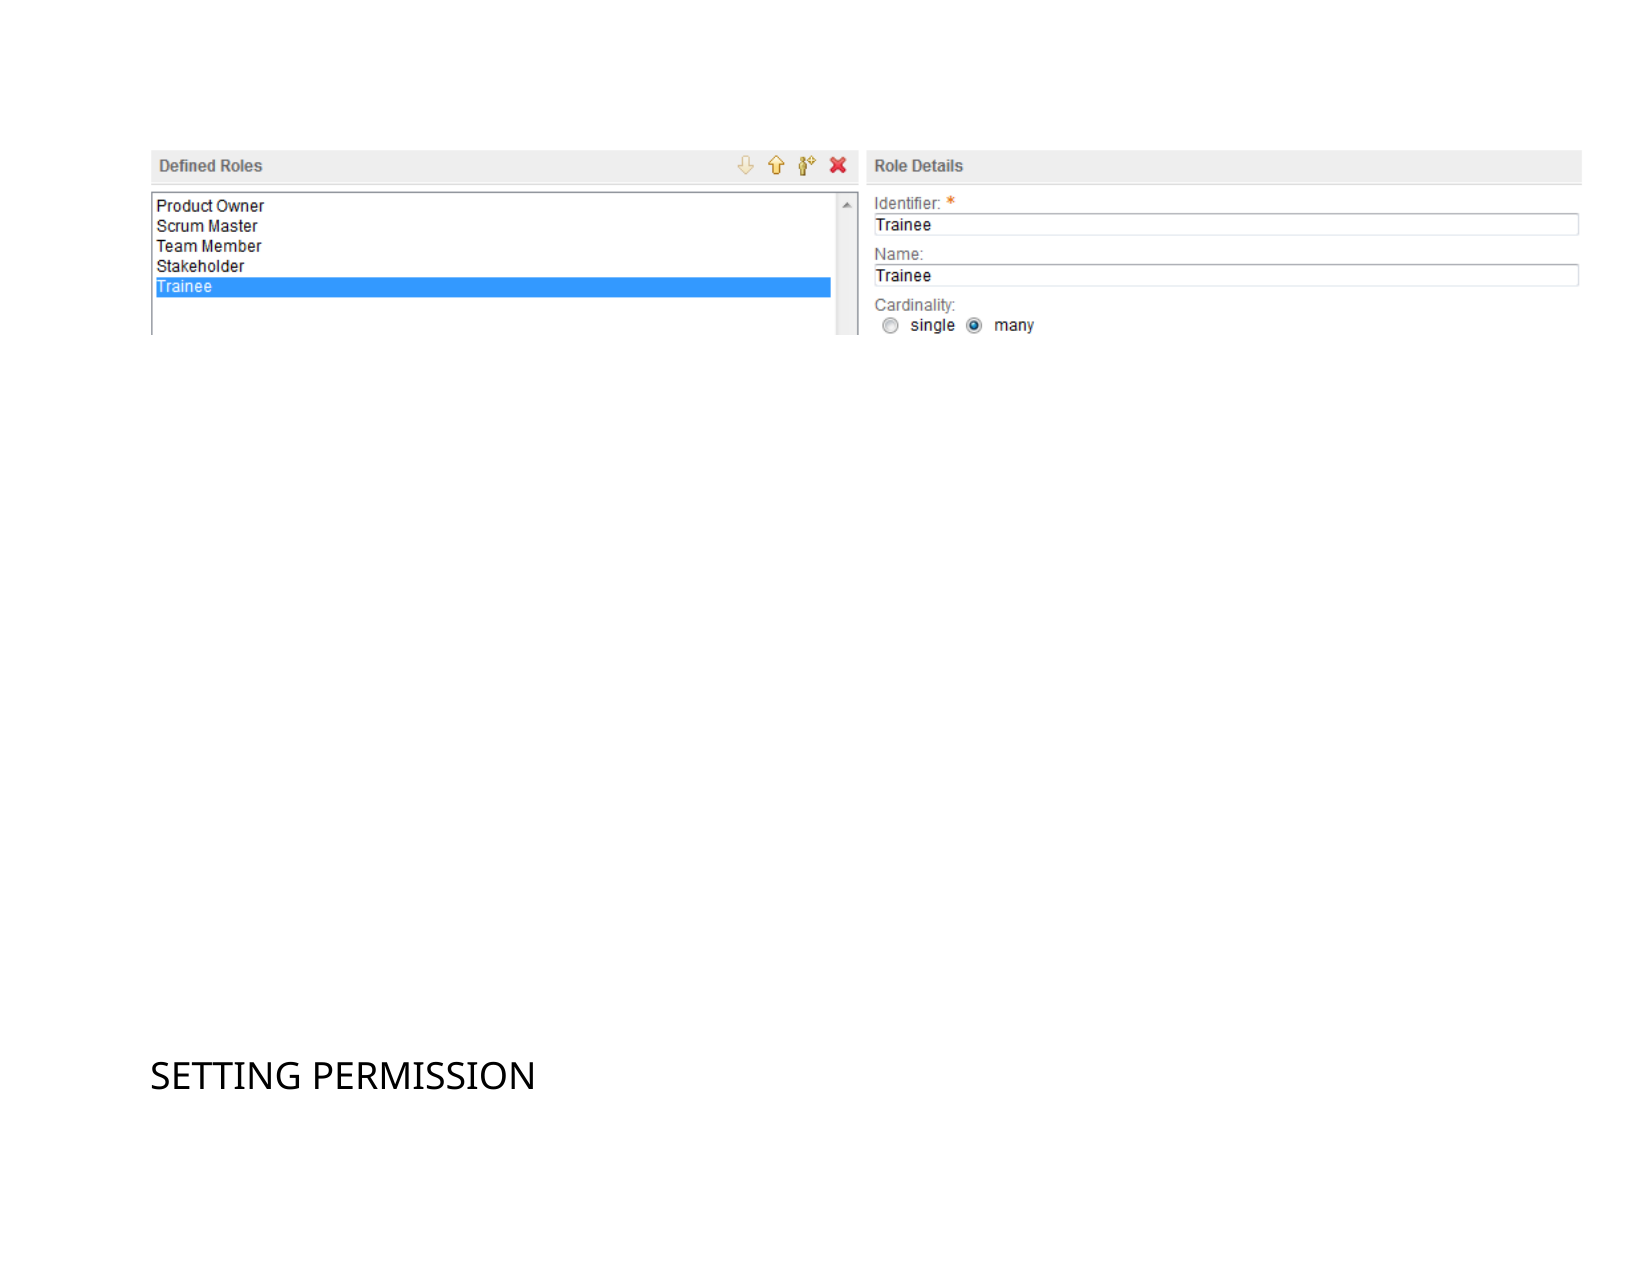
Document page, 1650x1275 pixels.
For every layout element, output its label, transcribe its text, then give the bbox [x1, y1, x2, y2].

picture [150, 150, 1590, 335]
text SETTING PERMISSION [150, 1049, 1500, 1100]
